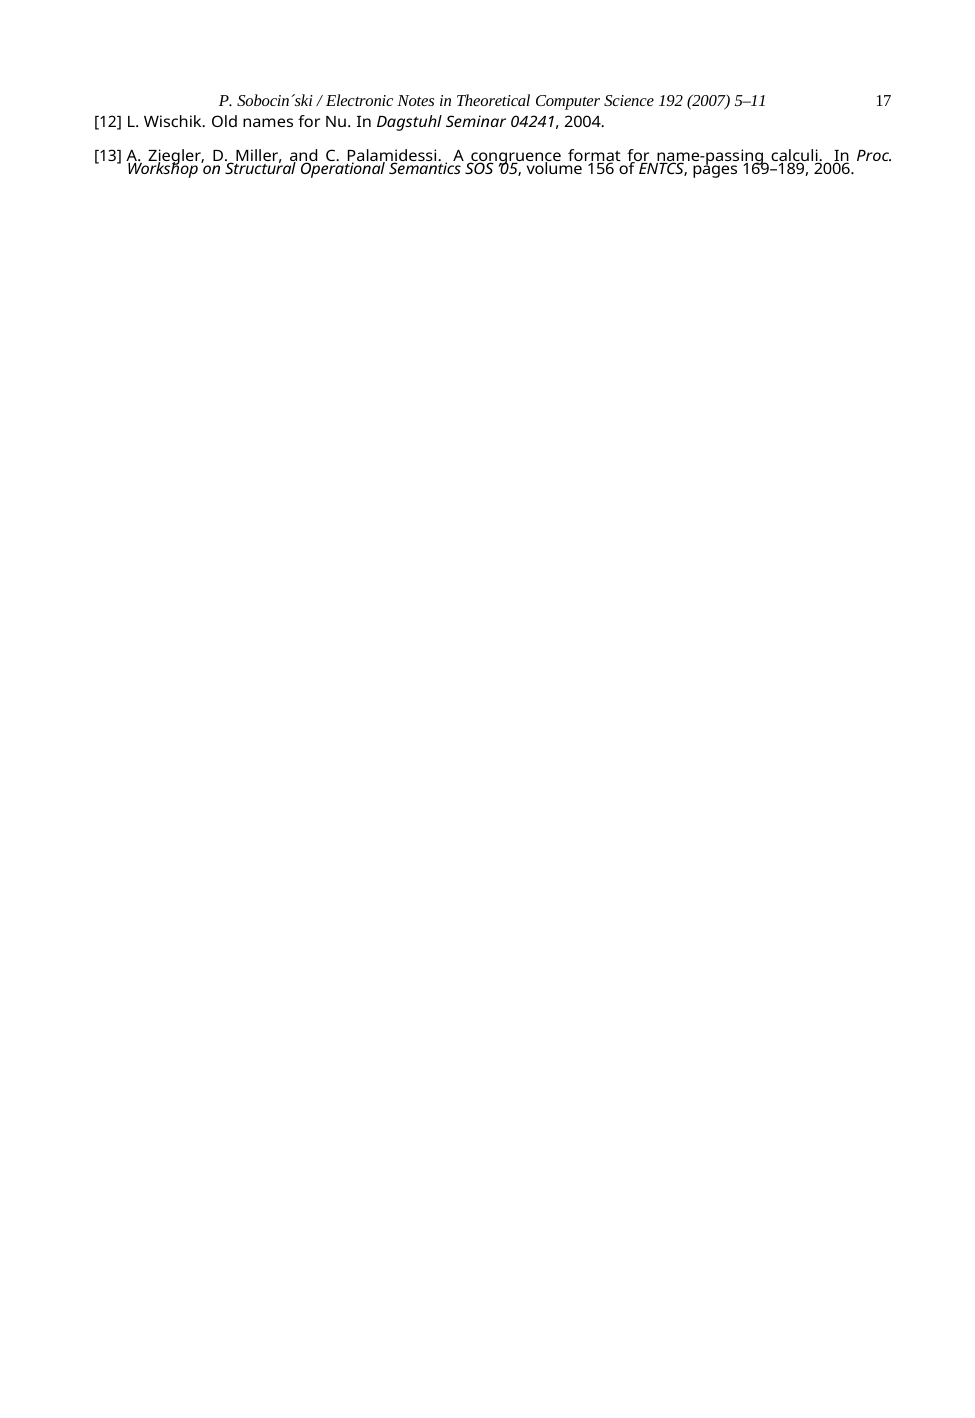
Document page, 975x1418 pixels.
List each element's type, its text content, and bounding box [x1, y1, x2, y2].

list L. Wischik. Old names for Nu. In Dagstuhl Seminar 04241, 2004. [94, 110, 904, 132]
list A. Ziegler, D. Miller, and C. Palamidessi. A congruence format for name-passing calculi. In Proc. Workshop on Structural Operational Semantics SOS ’05, volume 156 of ENTCS, pages 169–189, 2006. [94, 150, 893, 179]
